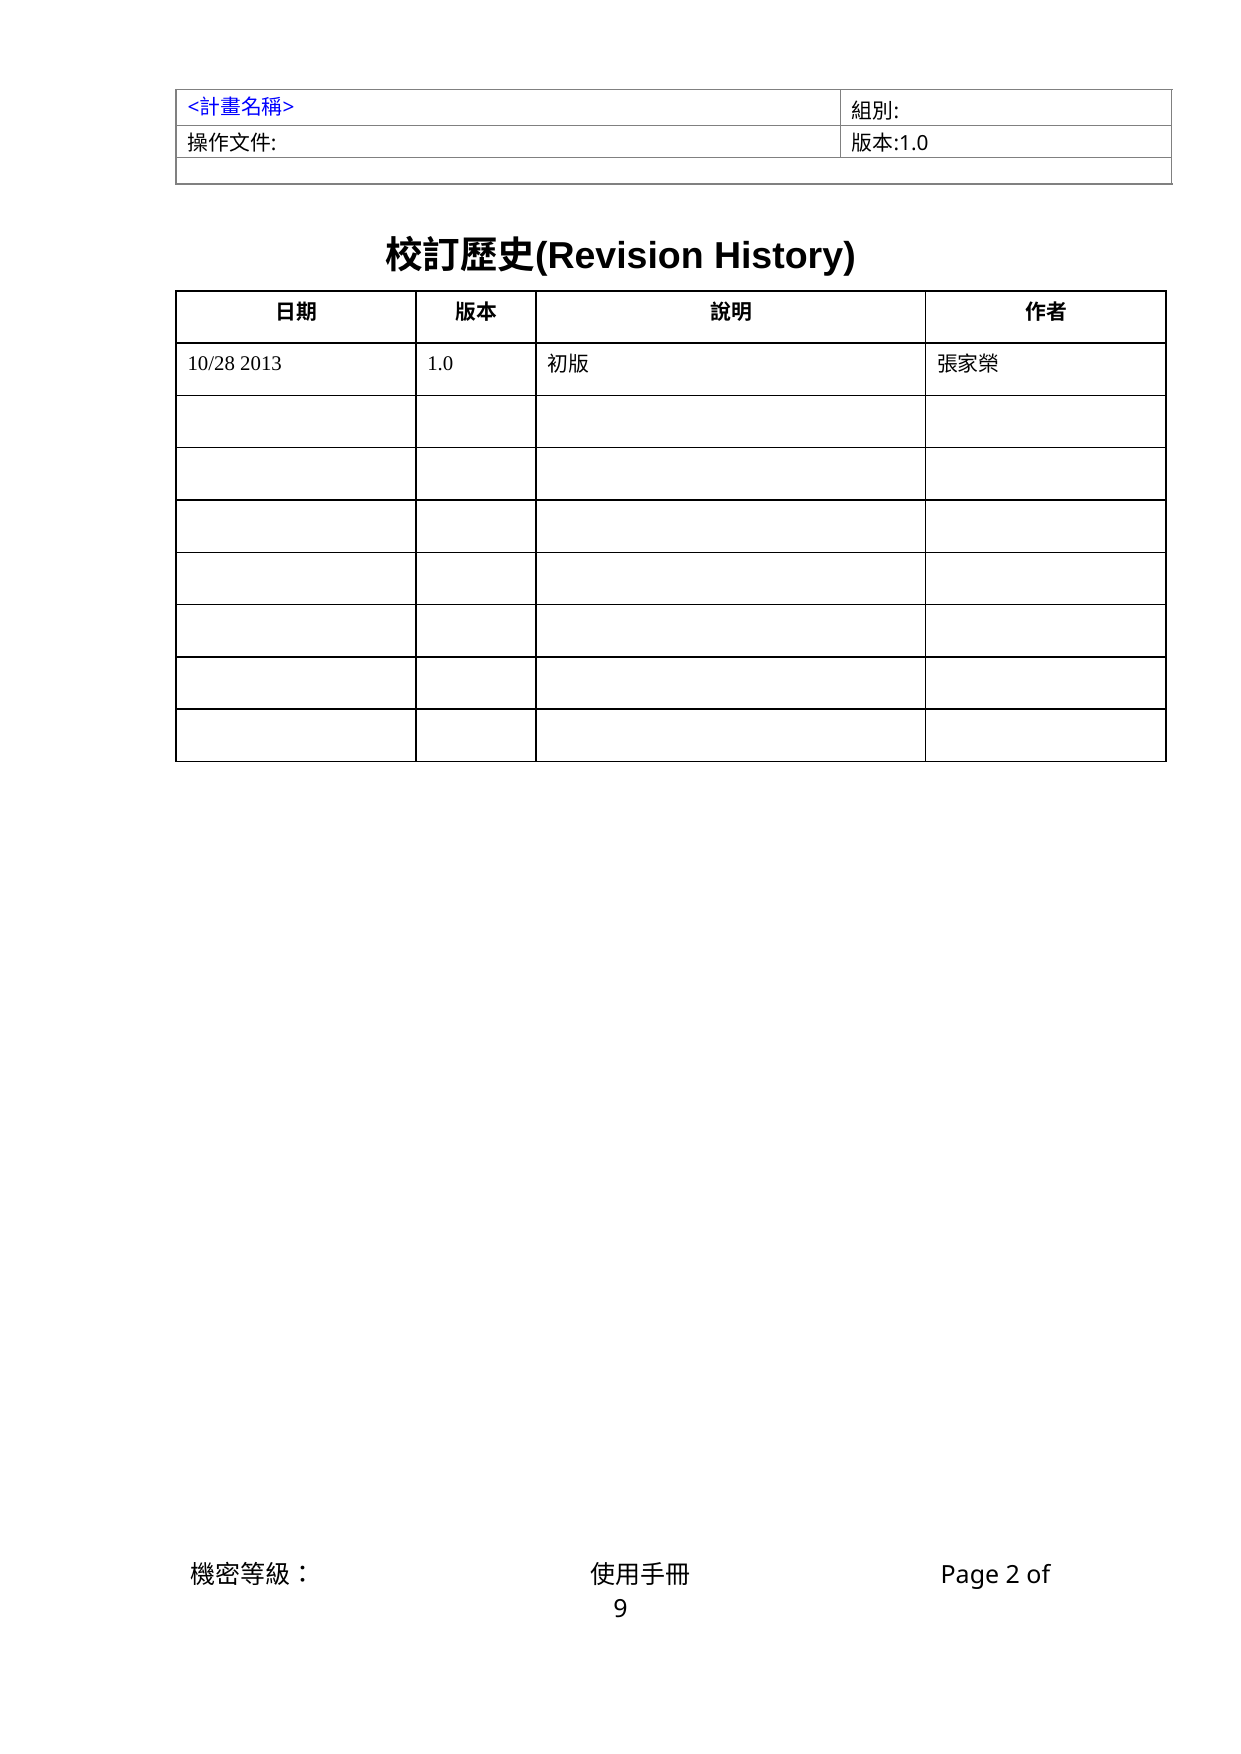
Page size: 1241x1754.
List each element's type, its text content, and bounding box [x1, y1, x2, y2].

table_cell [177, 501, 415, 551]
table_cell [177, 710, 415, 761]
table_cell [417, 605, 535, 656]
table_cell [537, 396, 925, 447]
table_cell [926, 710, 1165, 761]
table_cell 張家榮 [926, 344, 1165, 394]
table_cell [177, 553, 415, 604]
table_cell [537, 658, 925, 708]
table_cell [537, 501, 925, 551]
table_header 日期 [177, 292, 415, 342]
table_header 作者 [926, 292, 1165, 342]
table_header 版本 [417, 292, 535, 342]
table_cell [417, 710, 535, 761]
table_cell [417, 448, 535, 499]
table_cell [177, 396, 415, 447]
table_cell [537, 553, 925, 604]
table_cell [417, 396, 535, 447]
table_cell [177, 448, 415, 499]
table_cell 10/28 2013 [177, 344, 415, 394]
table_cell [417, 658, 535, 708]
table_cell [177, 605, 415, 656]
table_cell [926, 501, 1165, 551]
table_cell [417, 553, 535, 604]
table_cell [926, 658, 1165, 708]
table_cell [926, 396, 1165, 447]
text 校訂歷史(Revision History) [187, 213, 1053, 290]
table_cell [537, 710, 925, 761]
table_header 說明 [537, 292, 925, 342]
table_cell [417, 501, 535, 551]
table_cell 初版 [537, 344, 925, 394]
table_cell [537, 448, 925, 499]
table_cell [177, 658, 415, 708]
table_cell [537, 605, 925, 656]
table_cell [926, 448, 1165, 499]
table_cell [926, 553, 1165, 604]
table_cell [926, 605, 1165, 656]
table_cell 1.0 [417, 344, 535, 394]
